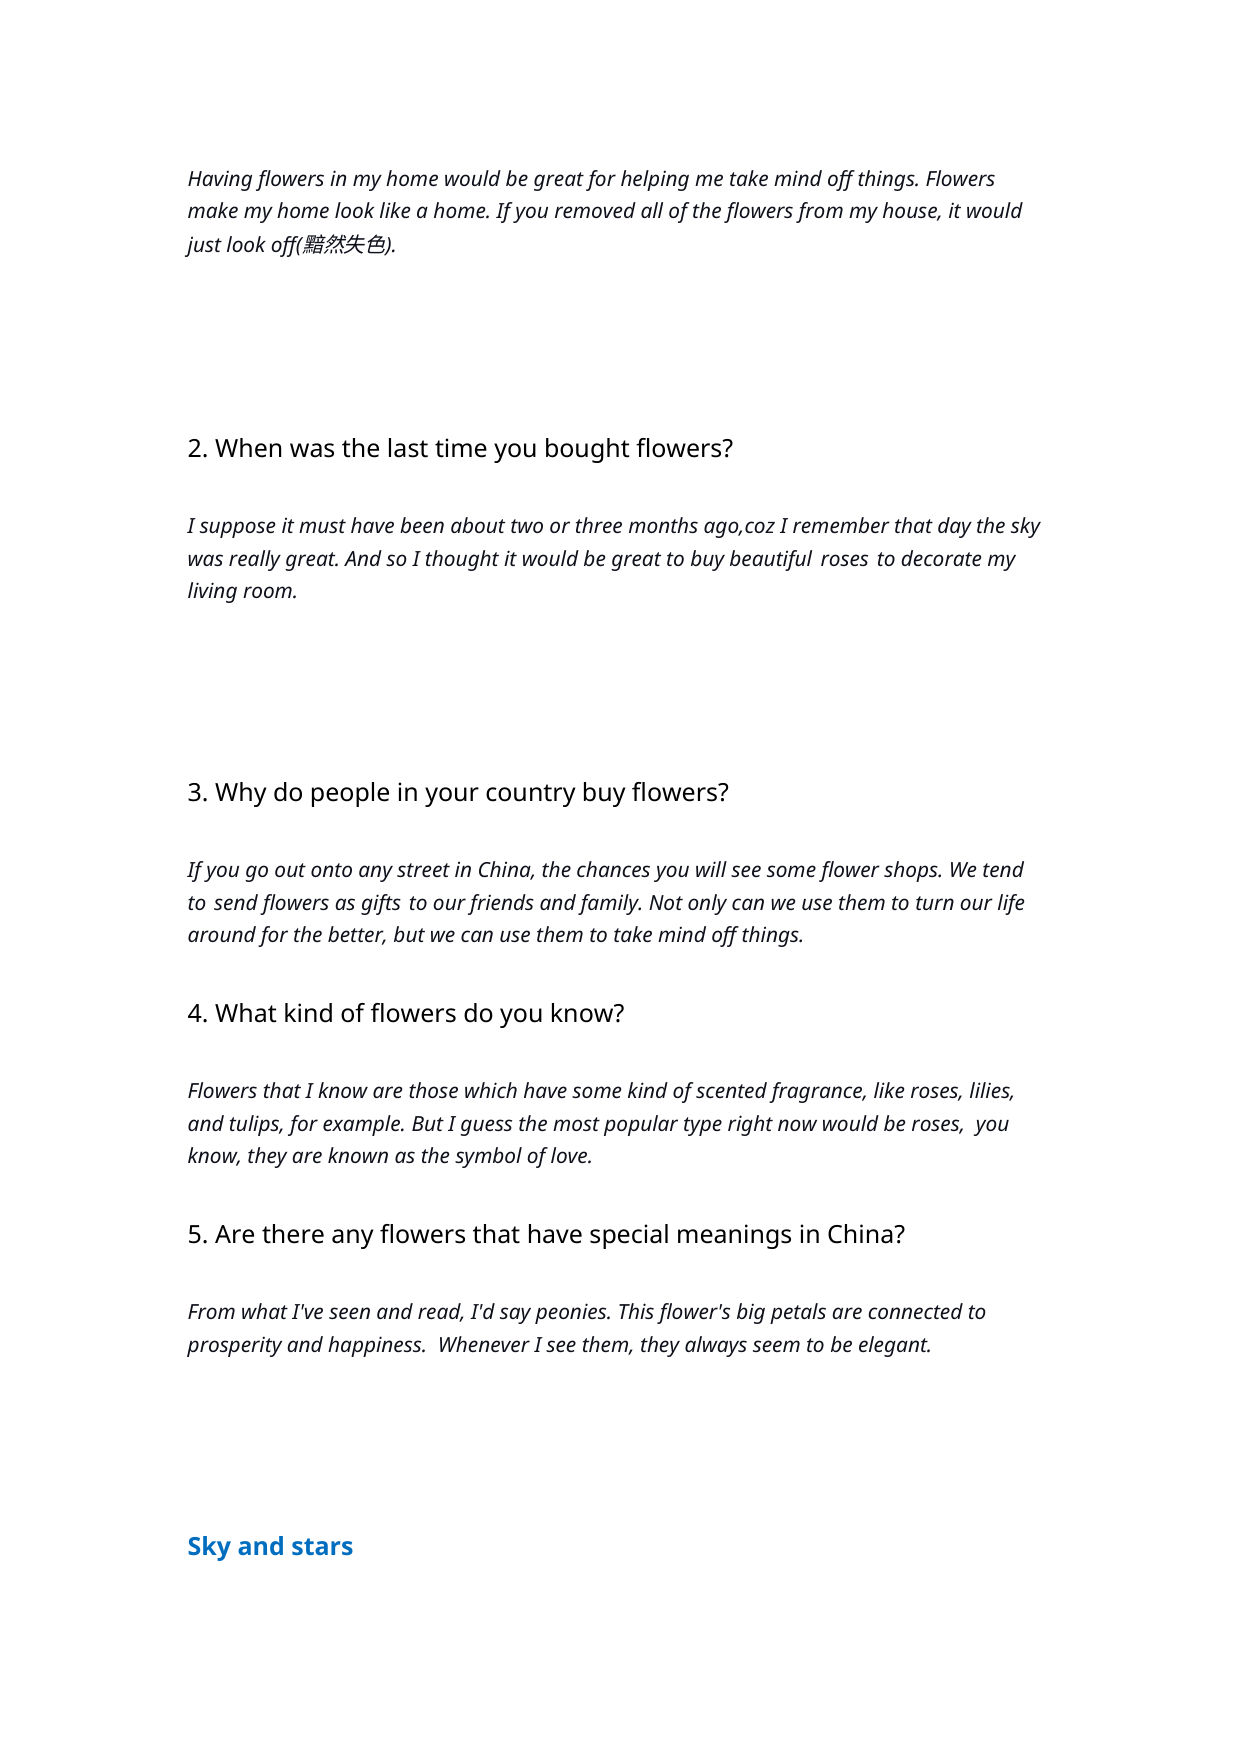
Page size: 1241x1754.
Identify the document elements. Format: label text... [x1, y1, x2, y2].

text 2. When was the last time you bought flowers? [187, 350, 1053, 480]
text 5. Are there any flowers that have special meanings in China? [187, 1201, 1053, 1266]
text Having flowers in my home would be great for helping me take mind off things. Flowers make my home look like a home. If you removed all of the flowers from my house, it would just look off(黯然失色). [187, 162, 1053, 259]
text Flowers that I know are those which have some kind of scented fragrance, like roses, lilies, and tulips, for example. But I guess the most popular type right now would be roses, you know, they are known as the symbol of love. [187, 1074, 1053, 1172]
text If you go out onto any street in China, the chances you will see some flower shops. We tend to send flowers as gifts to our friends and family. Not only can we use them to turn our life around for the better, but we can use them to take mind off things. [187, 854, 1053, 951]
text From what I've seen and read, I'd say peonies. This flower's big petals are connected to prosperity and happiness. Whenever I see them, they always seem to be elegant. [187, 1295, 1053, 1360]
text I suppose it must have been about two or three months ago,coz I remember that day the sky was really great. And so I thought it would be great to buy beautiful roses to decorate my living room. [187, 509, 1053, 607]
text Sky and stars [187, 1513, 1053, 1578]
text 4. What kind of flowers do you know? [187, 980, 1053, 1045]
text 3. Why do people in your country buy flowers? [187, 759, 1053, 824]
